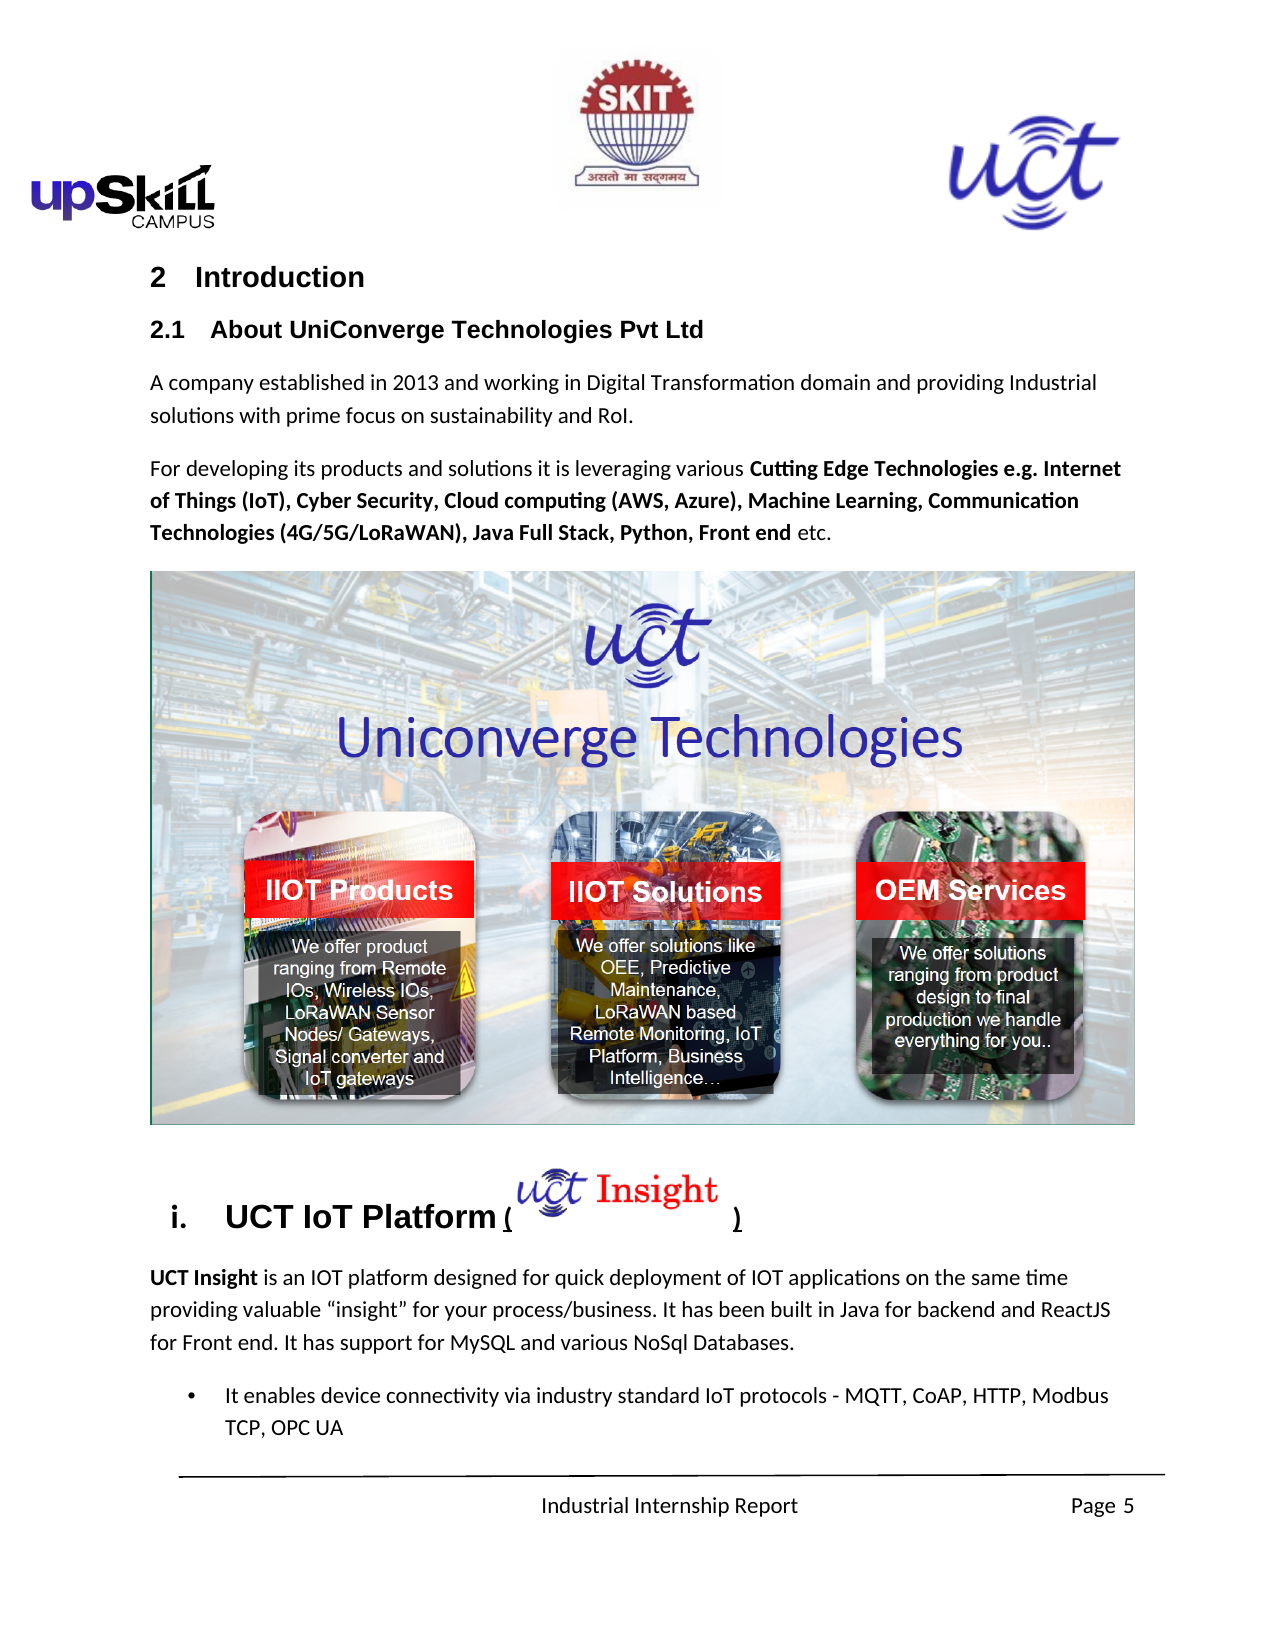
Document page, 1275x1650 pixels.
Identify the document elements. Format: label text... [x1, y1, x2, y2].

text UCT Insight is an IOT platform designed for quick deployment of IOT applications on the same time providing valuable “insight” for your process/business. It has been built in Java for backend and ReactJS for Front end. It has support for MySQL and various NoSql Databases. [150, 1263, 1134, 1356]
subtitle About UniConverge Technologies Pvt Ltd [150, 318, 1134, 343]
subtitle Introduction [150, 260, 1134, 293]
picture [0, 152, 246, 232]
picture [150, 571, 1135, 1125]
picture [512, 1149, 733, 1229]
text For developing its products and solutions it is leveraging various Cutting Edge Technologies e.g. Internet of Things (IoT), Cyber Security, Cloud computing (AWS, Azure), Machine Learning, Communication Technologies (4G/5G/LoRaWAN), Java Full Stack, Python, Front end etc. [150, 454, 1134, 546]
text A company established in 2013 and working in Digital Transformation domain and providing Industrial solutions with prime focus on sustainability and RoI. [150, 368, 1134, 429]
list UCT IoT Platform () [187, 1149, 1134, 1237]
list It enables device connectivity via industry standard IoT protocols - MQTT, CoAP, HTTP, Modbus TCP, OPC UA [187, 1381, 1134, 1441]
picture [564, 57, 711, 203]
picture [946, 106, 1125, 232]
